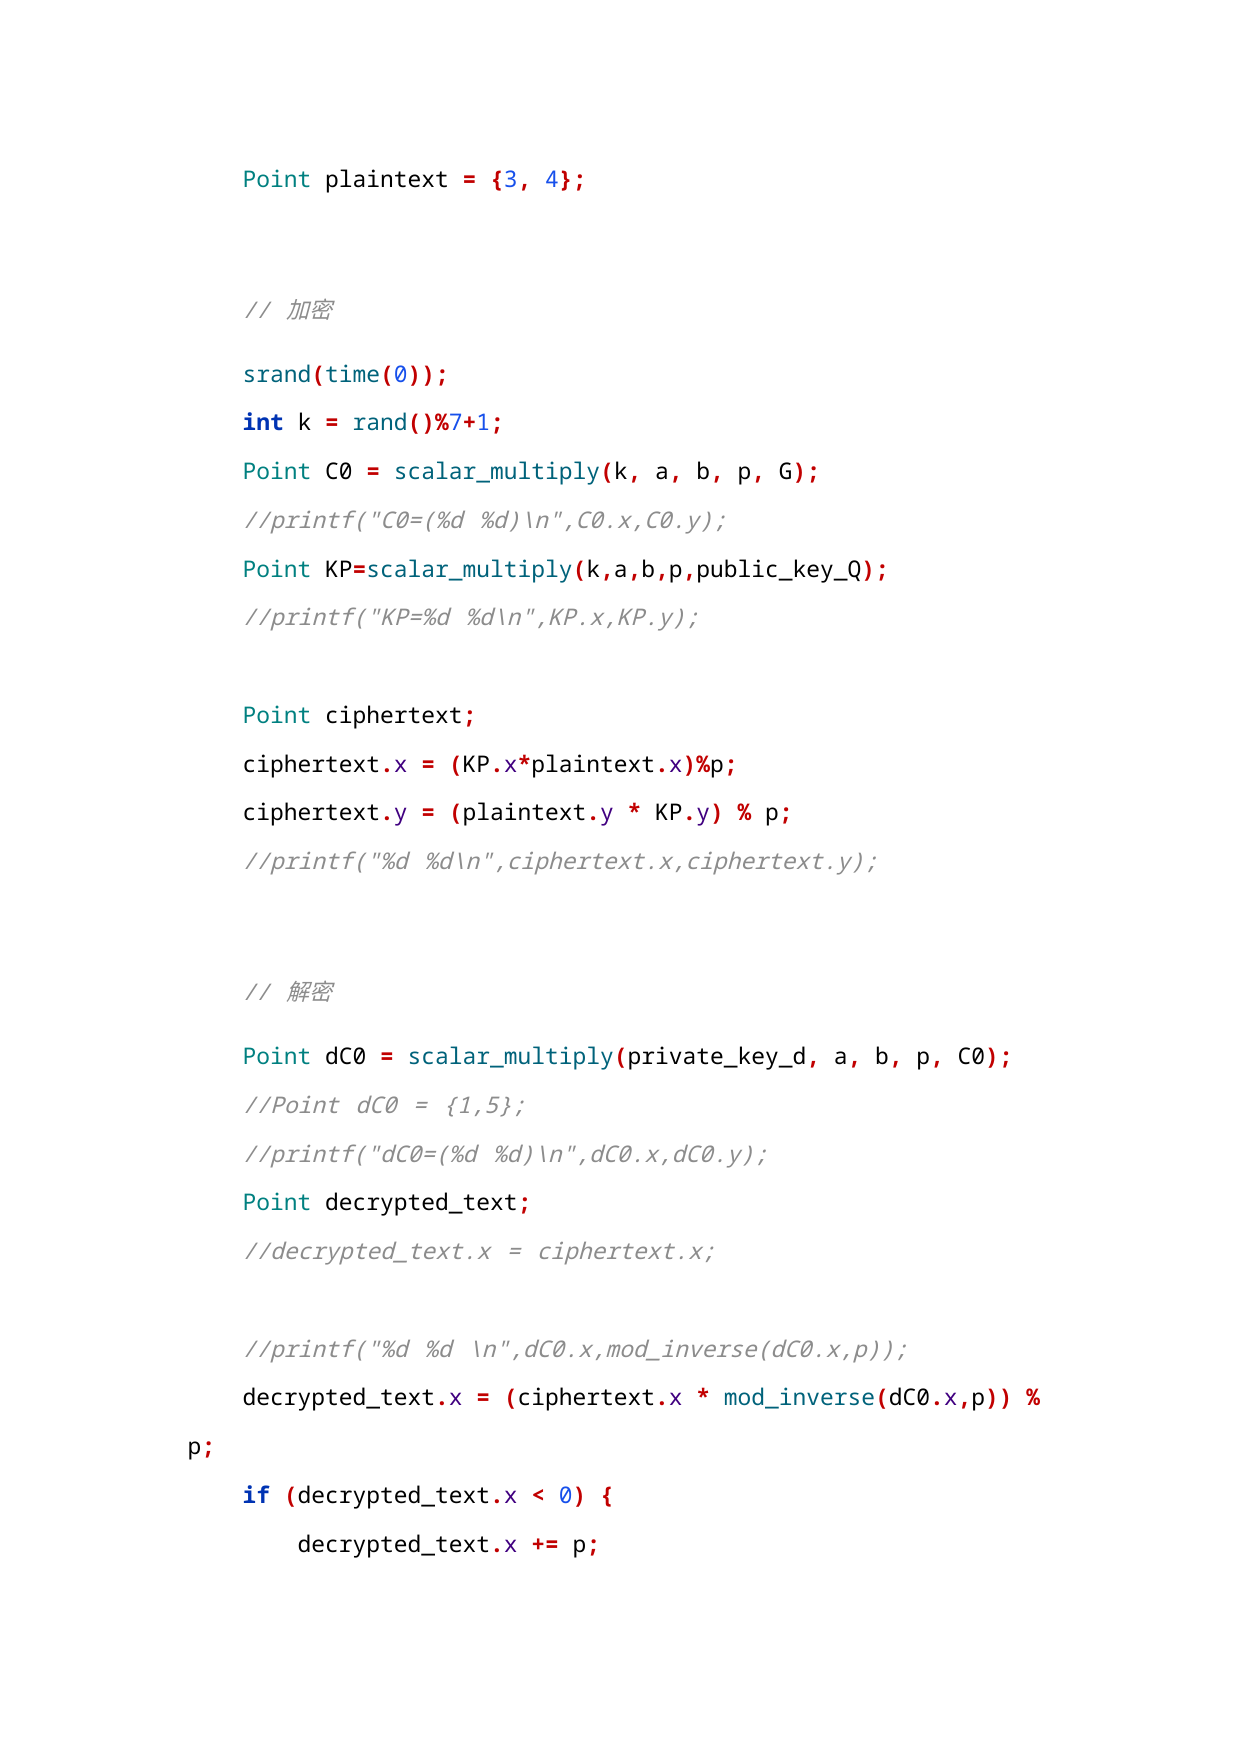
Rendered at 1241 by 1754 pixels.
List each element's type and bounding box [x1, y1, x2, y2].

text [187, 162, 1053, 1559]
